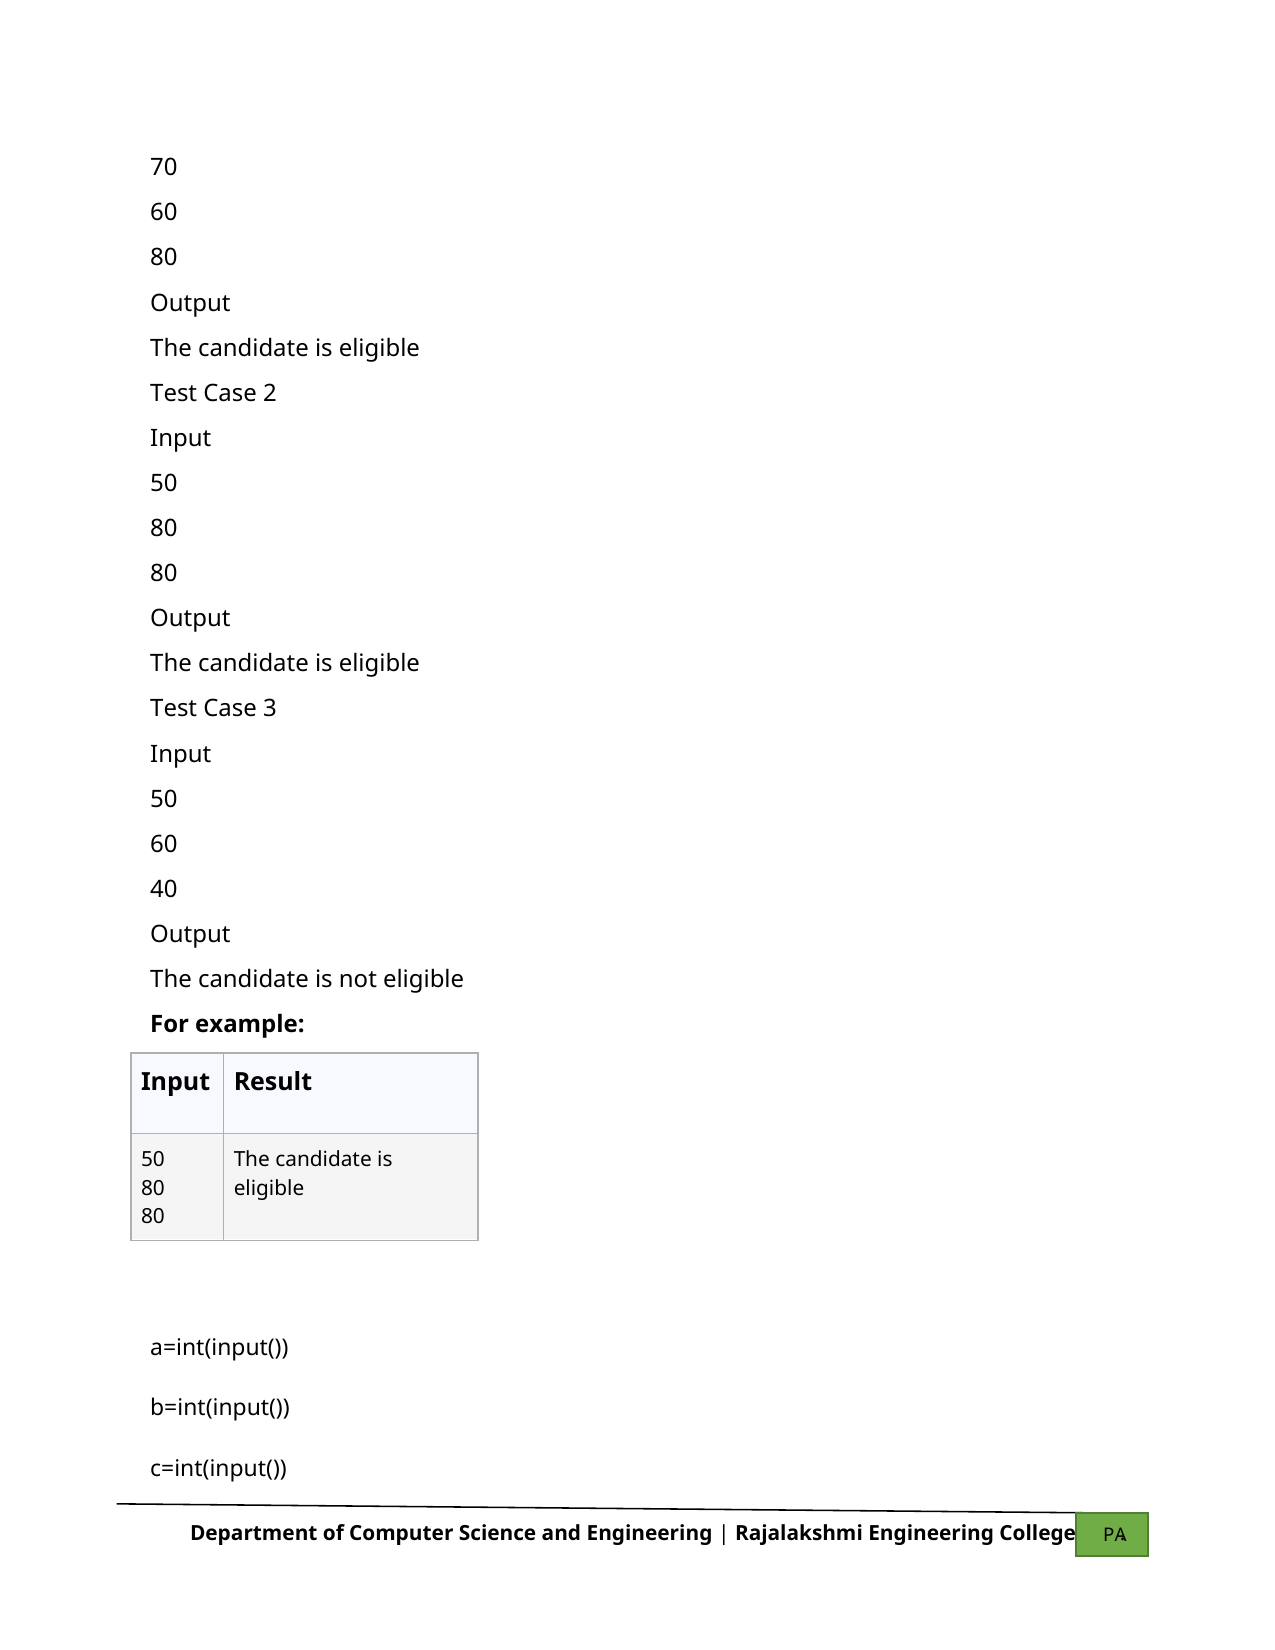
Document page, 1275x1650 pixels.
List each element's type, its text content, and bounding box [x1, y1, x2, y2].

text 50 [150, 466, 1125, 498]
text b=int(input()) [150, 1391, 1125, 1422]
table_header Result [224, 1054, 477, 1133]
table_header Input [132, 1054, 223, 1133]
text Test Case 3 [150, 691, 1125, 724]
text 60 [150, 195, 1125, 228]
text The candidate is eligible [150, 646, 1125, 679]
text 80 [150, 511, 1125, 543]
text 50 [150, 781, 1125, 814]
text Test Case 2 [150, 376, 1125, 408]
text Input [150, 736, 1125, 769]
text Input [150, 421, 1125, 453]
text Output [150, 917, 1125, 949]
text 40 [150, 872, 1125, 904]
text a=int(input()) [150, 1331, 1125, 1362]
text c=int(input()) [150, 1452, 1125, 1483]
text Output [150, 601, 1125, 634]
text For example: [150, 1007, 1125, 1039]
text 80 [150, 556, 1125, 588]
table_cell The candidate is eligible [224, 1134, 477, 1239]
text Output [150, 285, 1125, 318]
text The candidate is eligible [150, 330, 1125, 363]
text 70 [150, 150, 1125, 183]
text The candidate is not eligible [150, 962, 1125, 994]
text 80 [150, 240, 1125, 273]
text 60 [150, 827, 1125, 859]
table_cell 50 80 80 [132, 1134, 223, 1239]
